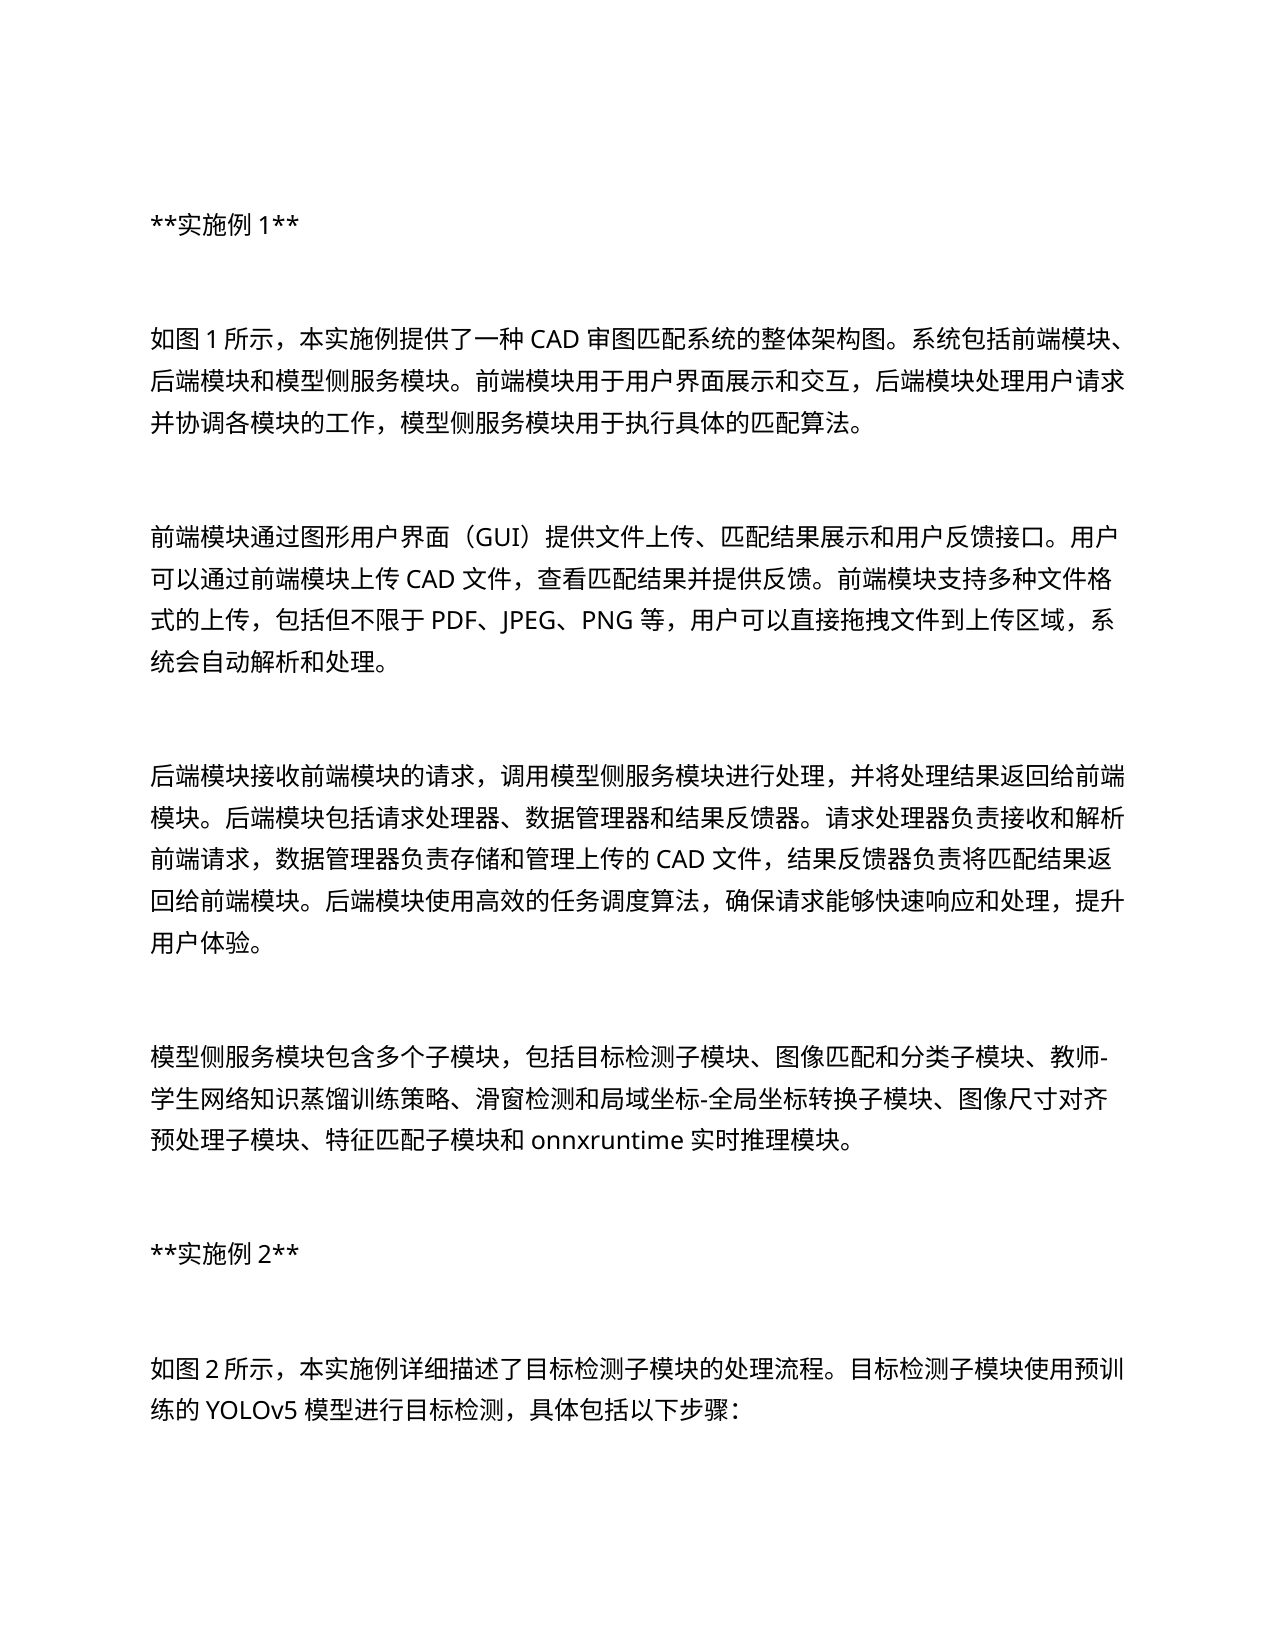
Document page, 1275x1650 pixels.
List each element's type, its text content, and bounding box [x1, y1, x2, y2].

text **实施例2** [150, 1235, 1125, 1271]
text 前端模块通过图形用户界面（GUI）提供文件上传、匹配结果展示和用户反馈接口。用户可以通过前端模块上传 CAD 文件，查看匹配结果并提供反馈。前端模块支持多种文件格式的上传，包括但不限于 PDF、JPEG、PNG 等，用户可以直接拖拽文件到上传区域，系统会自动解析和处理。 [150, 517, 1125, 679]
text 后端模块接收前端模块的请求，调用模型侧服务模块进行处理，并将处理结果返回给前端模块。后端模块包括请求处理器、数据管理器和结果反馈器。请求处理器负责接收和解析前端请求，数据管理器负责存储和管理上传的 CAD 文件，结果反馈器负责将匹配结果返回给前端模块。后端模块使用高效的任务调度算法，确保请求能够快速响应和处理，提升用户体验。 [150, 757, 1125, 959]
text 如图1所示，本实施例提供了一种 CAD 审图匹配系统的整体架构图。系统包括前端模块、后端模块和模型侧服务模块。前端模块用于用户界面展示和交互，后端模块处理用户请求并协调各模块的工作，模型侧服务模块用于执行具体的匹配算法。 [150, 320, 1125, 439]
text 如图2所示，本实施例详细描述了目标检测子模块的处理流程。目标检测子模块使用预训练的 YOLOv5 模型进行目标检测，具体包括以下步骤： [150, 1349, 1125, 1427]
text **实施例1** [150, 206, 1125, 242]
text 模型侧服务模块包含多个子模块，包括目标检测子模块、图像匹配和分类子模块、教师-学生网络知识蒸馏训练策略、滑窗检测和局域坐标-全局坐标转换子模块、图像尺寸对齐预处理子模块、特征匹配子模块和 onnxruntime 实时推理模块。 [150, 1037, 1125, 1157]
